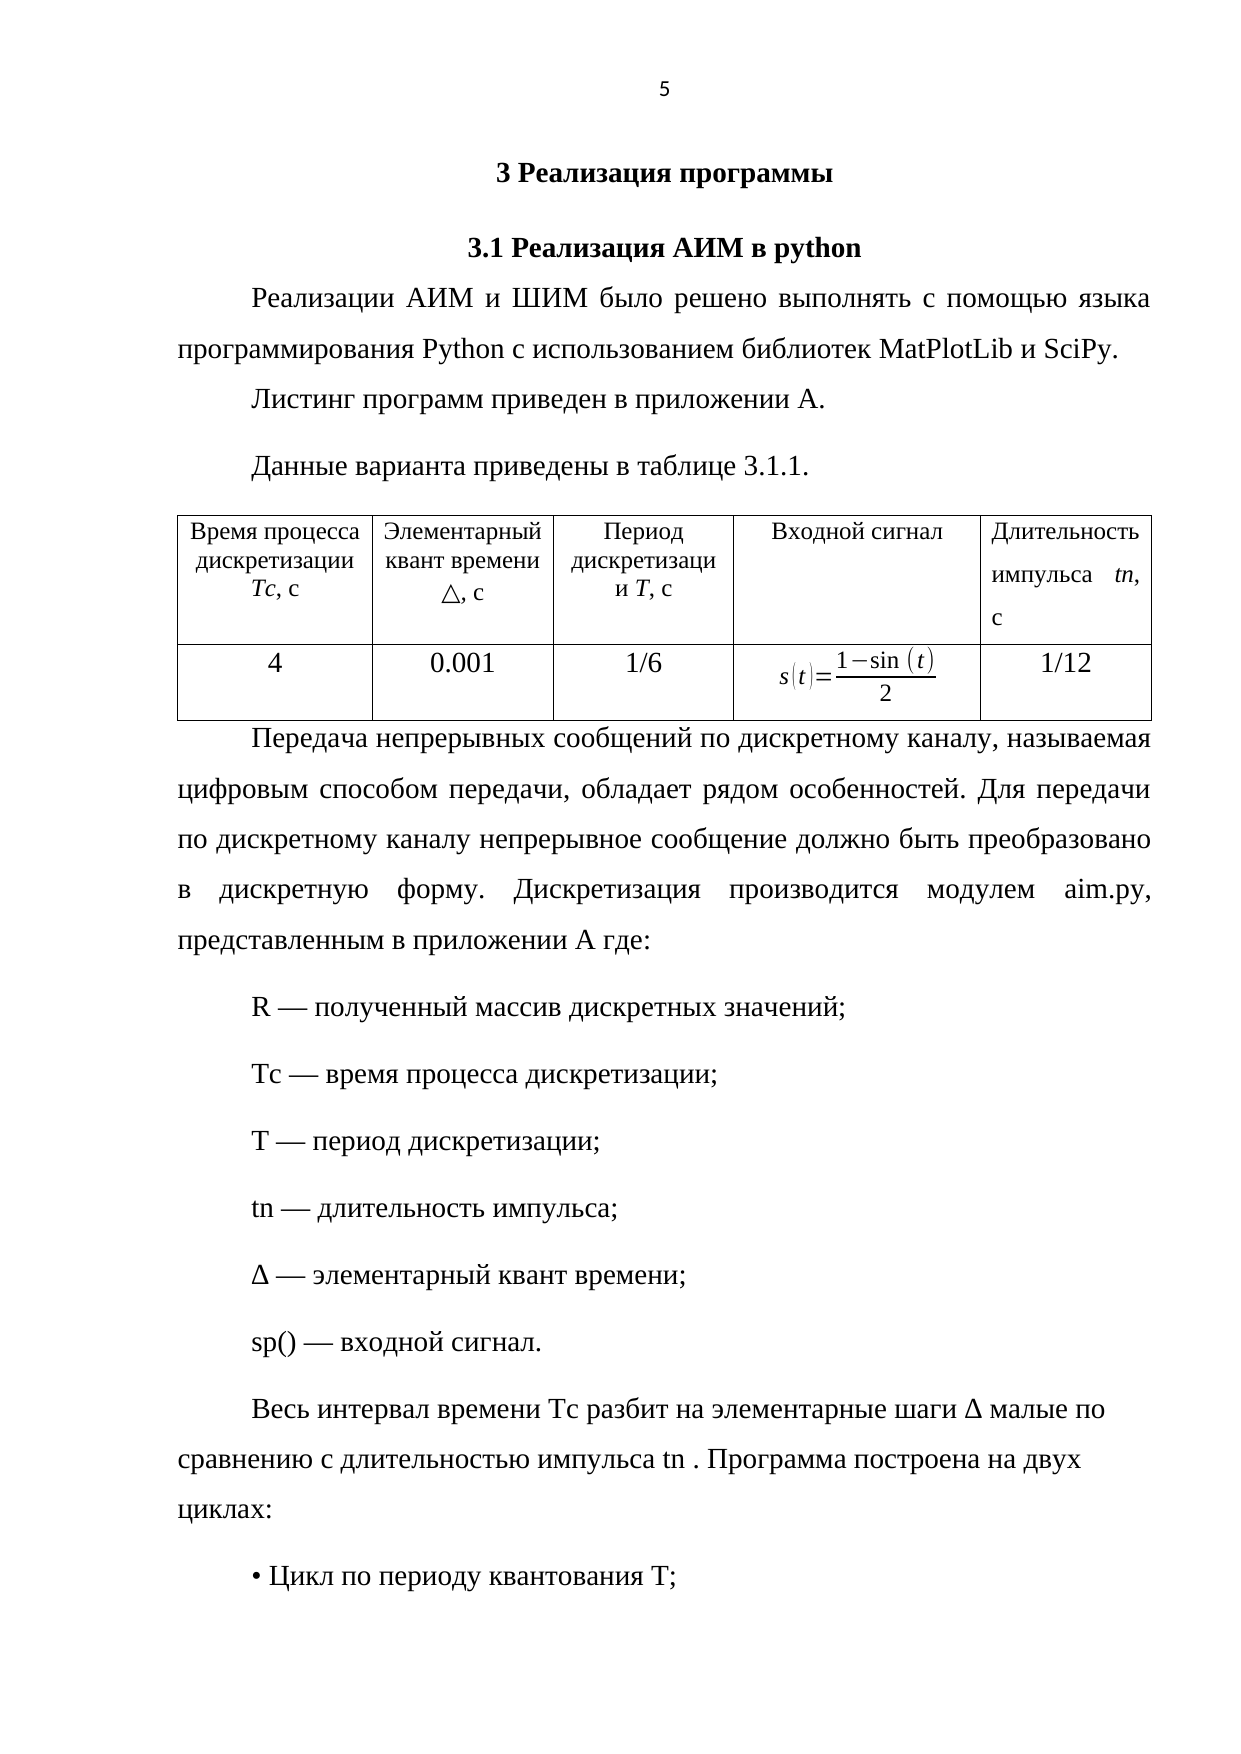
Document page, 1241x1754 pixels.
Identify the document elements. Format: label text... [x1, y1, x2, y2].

table_header Входной сигнал [734, 516, 980, 644]
subtitle 3.1 Реализация АИМ в python [177, 230, 1152, 264]
text R — полученный массив дискретных значений; [177, 989, 1152, 1022]
text Данные варианта приведены в таблице 3.1.1. [177, 448, 1152, 482]
table_header Время процесса дискретизации Tc, c [178, 516, 372, 644]
text Листинг программ приведен в приложении А. [177, 381, 1152, 414]
text Передача непрерывных сообщений по дискретному каналу, называемая цифровым способом передачи, обладает рядом особенностей. Для передачи по дискретному каналу непрерывное сообщение должно быть преобразовано в дискретную форму. Дискретизация производится модулем aim.py, представленным в приложении А где: [177, 721, 1152, 955]
table_cell 1/12 [981, 645, 1151, 719]
table_header Длительность импульса tn, c [981, 516, 1151, 644]
text Весь интервал времени Tc разбит на элементарные шаги ∆ малые по сравнению с длительностью импульса tn . Программа построена на двух циклах: [177, 1391, 1152, 1525]
table_header Период дискретизации T, c [554, 516, 733, 644]
table_header Элементарный квант времени , с [373, 516, 553, 644]
text sp() — входной сигнал. [177, 1324, 1152, 1357]
table_cell [734, 645, 980, 719]
text tn — длительность импульса; [177, 1190, 1152, 1223]
table_cell 4 [178, 645, 372, 719]
text • Цикл по периоду квантования Т; [177, 1558, 1152, 1592]
subtitle 3 Реализация программы [177, 155, 1152, 188]
table_cell 0.001 [373, 645, 553, 719]
text Реализации АИМ и ШИМ было решено выполнять с помощью языка программирования Python c использованием библиотек MatPlotLib и SciPy. [177, 280, 1152, 364]
text Т — период дискретизации; [177, 1123, 1152, 1156]
text Tc — время процесса дискретизации; [177, 1056, 1152, 1089]
table_cell 1/6 [554, 645, 733, 719]
text ∆ — элементарный квант времени; [177, 1257, 1152, 1290]
